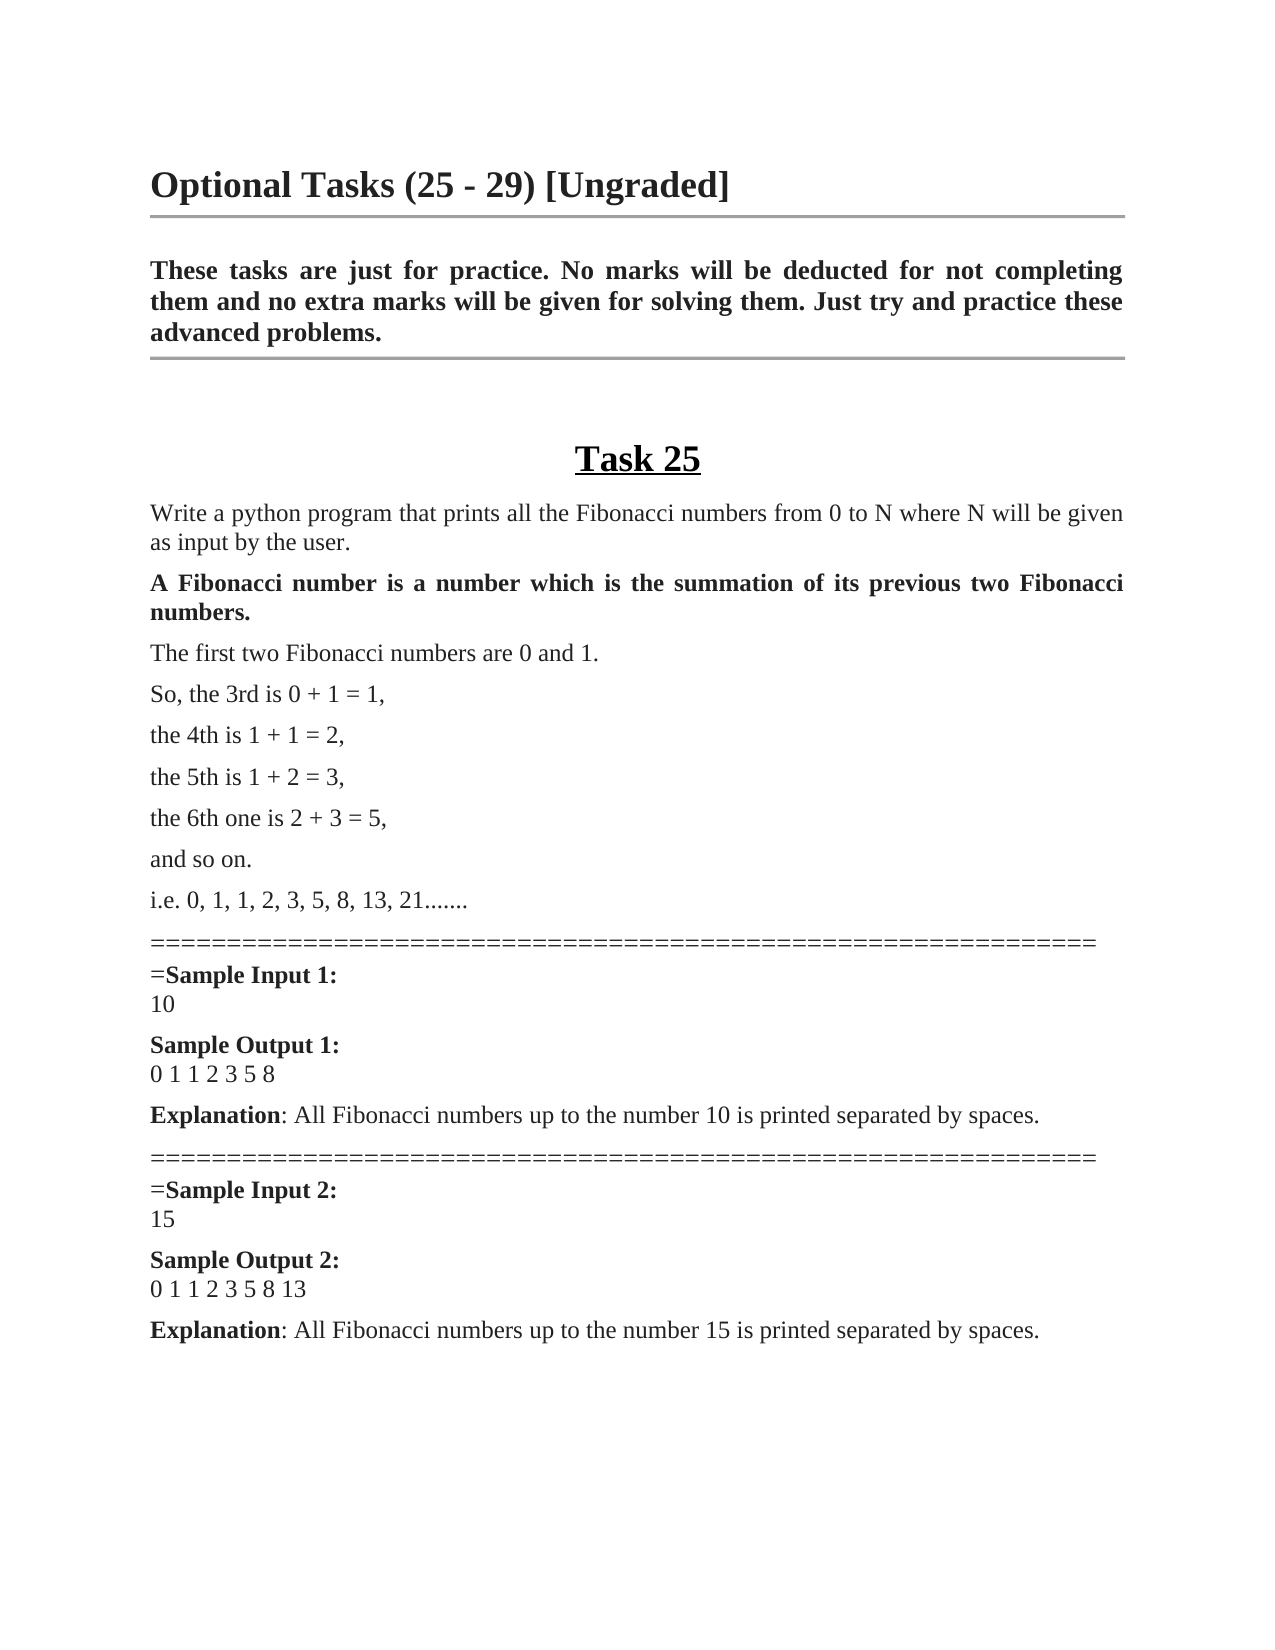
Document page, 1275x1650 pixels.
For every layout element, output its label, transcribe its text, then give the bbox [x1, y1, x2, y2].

text Optional Tasks (25 - 29) [Ungraded] [150, 162, 1125, 206]
text A Fibonacci number is a number which is the summation of its previous two Fibonacci numbers. [150, 568, 1125, 626]
text Sample Output 1: 0 1 1 2 3 5 8 [150, 1030, 1125, 1088]
text So, the 3rd is 0 + 1 = 1, [150, 679, 1125, 708]
text Explanation: All Fibonacci numbers up to the number 15 is printed separated by spaces. [150, 1315, 1125, 1344]
text the 6th one is 2 + 3 = 5, [150, 803, 1125, 832]
text Sample Output 2: 0 1 1 2 3 5 8 13 [150, 1245, 1125, 1303]
text ===============================================================Sample Input 2: 15 [150, 1142, 1125, 1233]
text i.e. 0, 1, 1, 2, 3, 5, 8, 13, 21....... [150, 886, 1125, 914]
text The first two Fibonacci numbers are 0 and 1. [150, 638, 1125, 667]
text and so on. [150, 844, 1125, 873]
text the 5th is 1 + 2 = 3, [150, 762, 1125, 791]
text the 4th is 1 + 1 = 2, [150, 721, 1125, 749]
text Explanation: All Fibonacci numbers up to the number 10 is printed separated by spaces. [150, 1100, 1125, 1129]
text ===============================================================Sample Input 1: 10 [150, 927, 1125, 1018]
text These tasks are just for practice. No marks will be deducted for not completing them and no extra marks will be given for solving them. Just try and practice these advanced problems. [150, 254, 1125, 347]
text Write a python program that prints all the Fibonacci numbers from 0 to N where N will be given as input by the user. [150, 498, 1125, 556]
text Task 25 [150, 436, 1125, 479]
